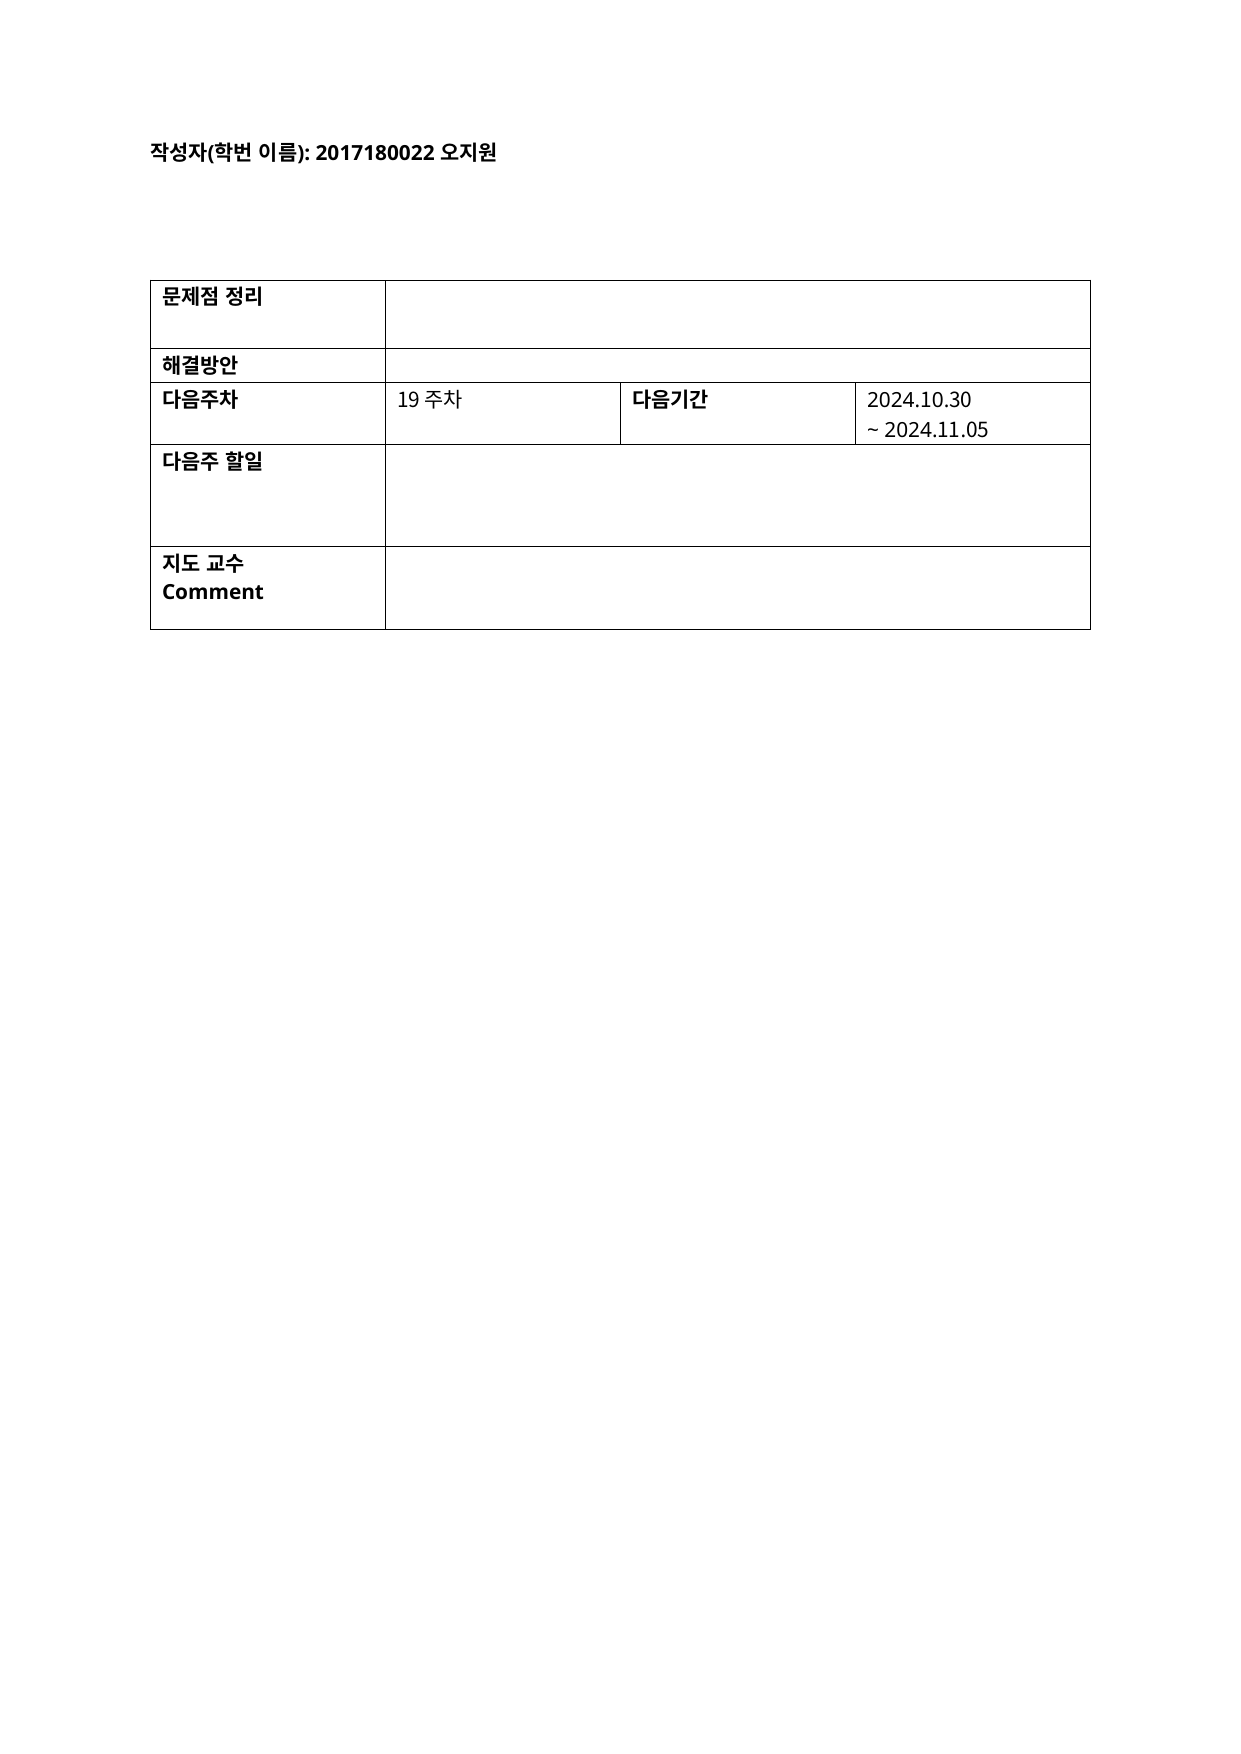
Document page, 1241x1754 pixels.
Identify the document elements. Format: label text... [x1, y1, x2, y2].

table_cell [386, 349, 1090, 382]
table_header 문제점 정리 [151, 281, 385, 348]
table_cell 지도 교수 Comment [151, 547, 385, 628]
table_cell [386, 547, 1090, 628]
table_cell 2024.10.30 ~ 2024.11.05 [856, 383, 1090, 444]
table_cell 다음주 할일 [151, 445, 385, 546]
table_cell 해결방안 [151, 349, 385, 382]
table_cell 다음주차 [151, 383, 385, 444]
table_header [386, 281, 1090, 348]
table_cell 19주차 [386, 383, 620, 444]
table_cell [386, 445, 1090, 546]
table_cell 다음기간 [621, 383, 855, 444]
